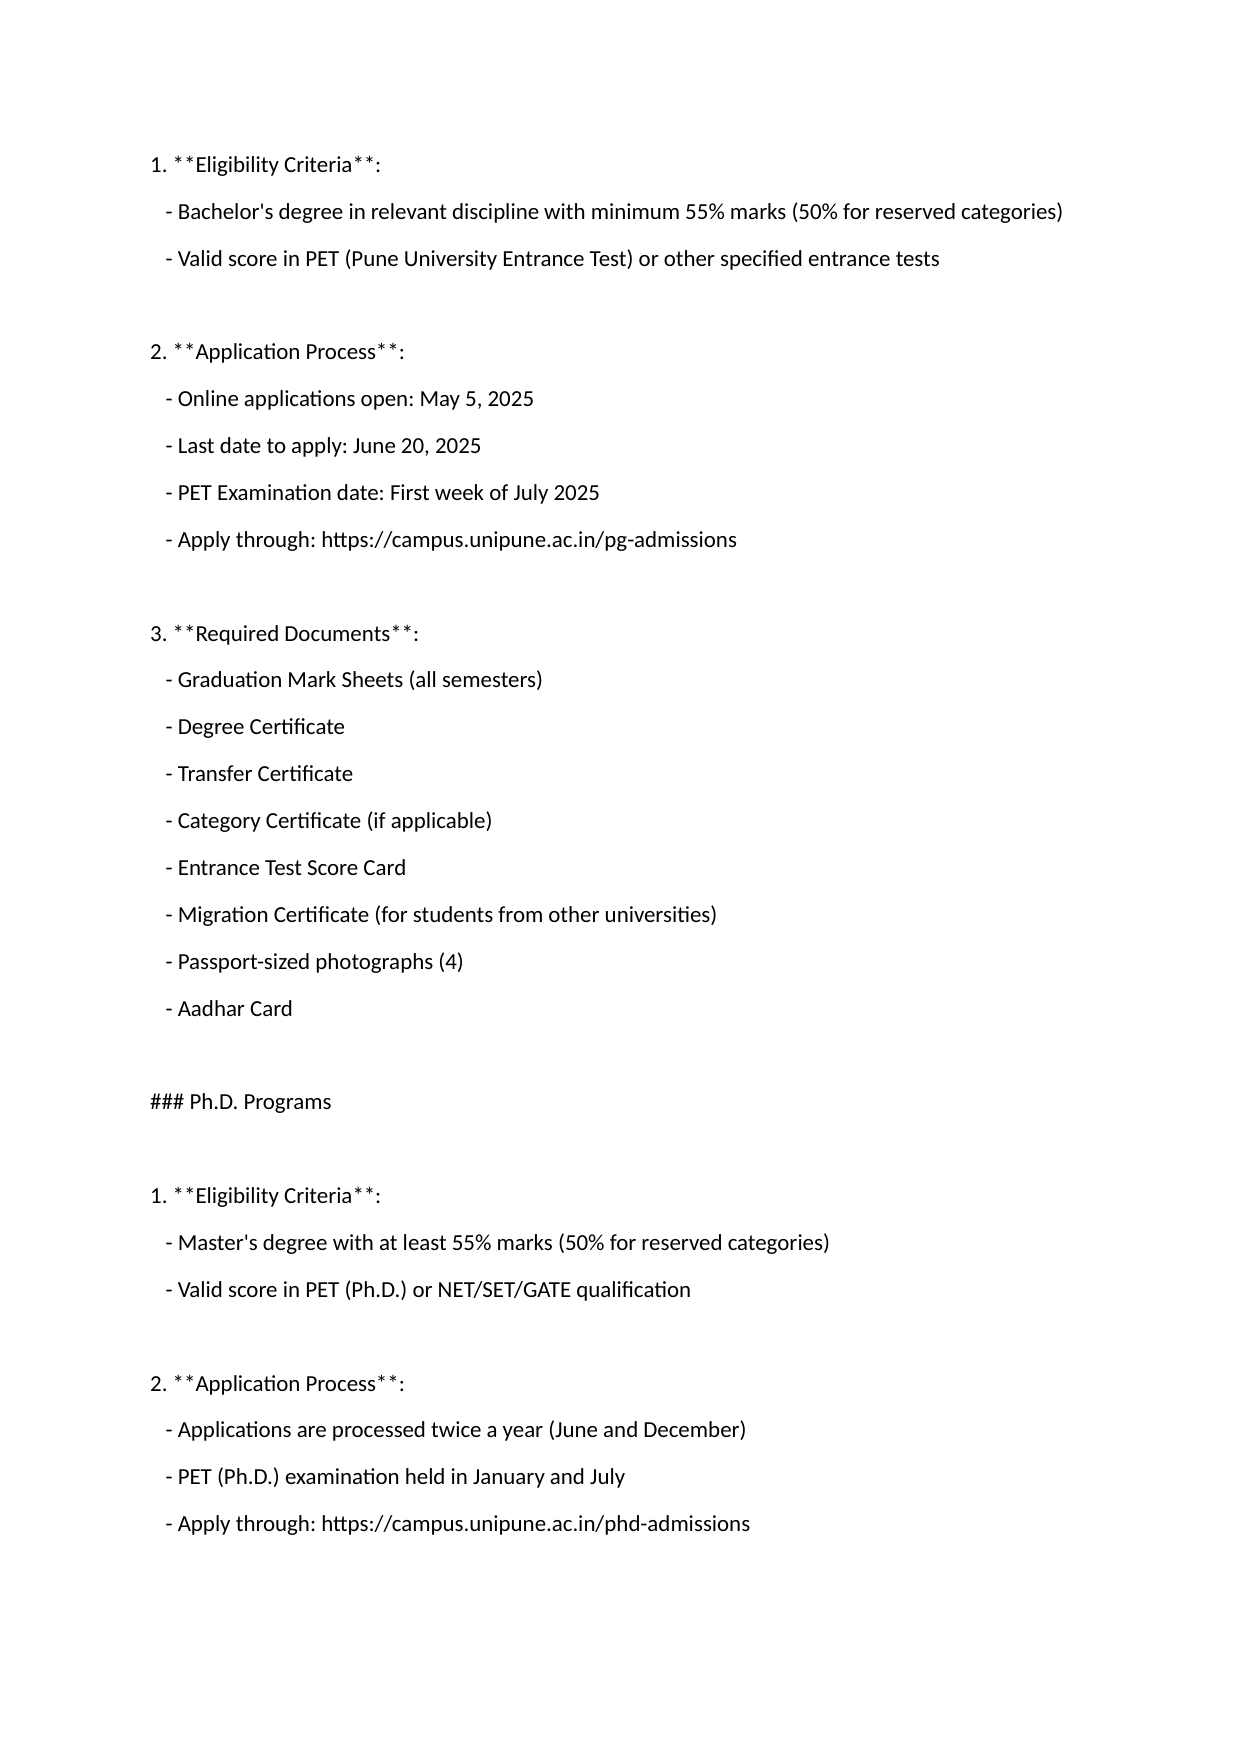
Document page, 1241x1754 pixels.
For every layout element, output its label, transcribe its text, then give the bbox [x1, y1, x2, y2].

text - Master's degree with at least 55% marks (50% for reserved categories) [150, 1228, 1090, 1256]
text - Online applications open: May 5, 2025 [150, 384, 1090, 412]
text - Transfer Certificate [150, 759, 1090, 787]
text - Aadhar Card [150, 994, 1090, 1022]
text 1. **Eligibility Criteria**: [150, 150, 1090, 178]
text - Graduation Mark Sheets (all semesters) [150, 666, 1090, 694]
text - Last date to apply: June 20, 2025 [150, 431, 1090, 459]
text - Passport-sized photographs (4) [150, 947, 1090, 975]
text - Migration Certificate (for students from other universities) [150, 900, 1090, 928]
text - Apply through: https://campus.unipune.ac.in/pg-admissions [150, 525, 1090, 553]
text ### Ph.D. Programs [150, 1087, 1090, 1116]
text - Apply through: https://campus.unipune.ac.in/phd-admissions [150, 1509, 1090, 1537]
text 3. **Required Documents**: [150, 619, 1090, 647]
text - PET (Ph.D.) examination held in January and July [150, 1462, 1090, 1491]
text - Valid score in PET (Ph.D.) or NET/SET/GATE qualification [150, 1275, 1090, 1303]
text - PET Examination date: First week of July 2025 [150, 478, 1090, 506]
text - Bachelor's degree in relevant discipline with minimum 55% marks (50% for reserved categories) [150, 197, 1090, 225]
text 2. **Application Process**: [150, 1369, 1090, 1397]
text - Degree Certificate [150, 712, 1090, 741]
text - Entrance Test Score Card [150, 853, 1090, 881]
text 1. **Eligibility Criteria**: [150, 1181, 1090, 1209]
text - Valid score in PET (Pune University Entrance Test) or other specified entrance tests [150, 244, 1090, 272]
text - Category Certificate (if applicable) [150, 806, 1090, 834]
text 2. **Application Process**: [150, 337, 1090, 366]
text - Applications are processed twice a year (June and December) [150, 1416, 1090, 1444]
